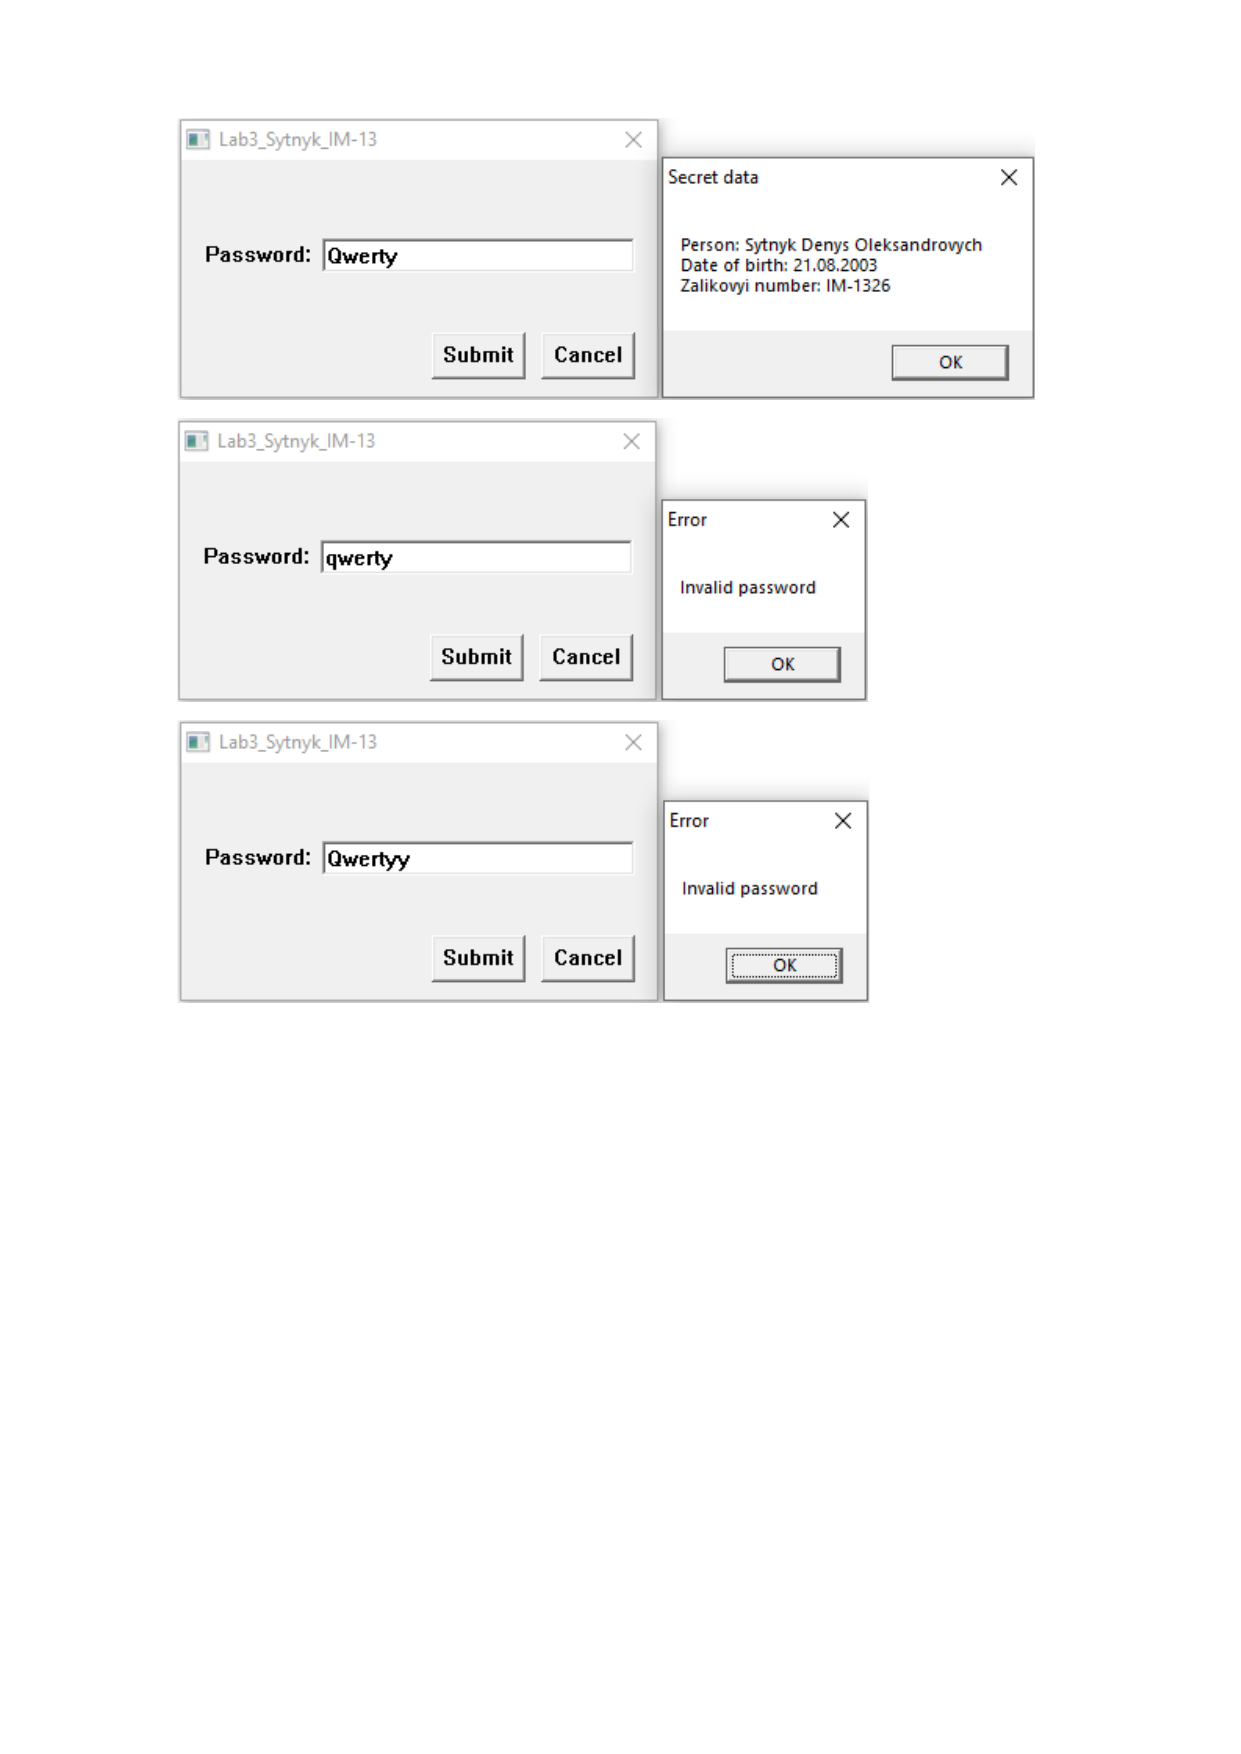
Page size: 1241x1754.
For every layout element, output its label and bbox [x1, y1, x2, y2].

picture [177, 720, 870, 1003]
picture [177, 118, 1035, 400]
picture [177, 418, 868, 702]
